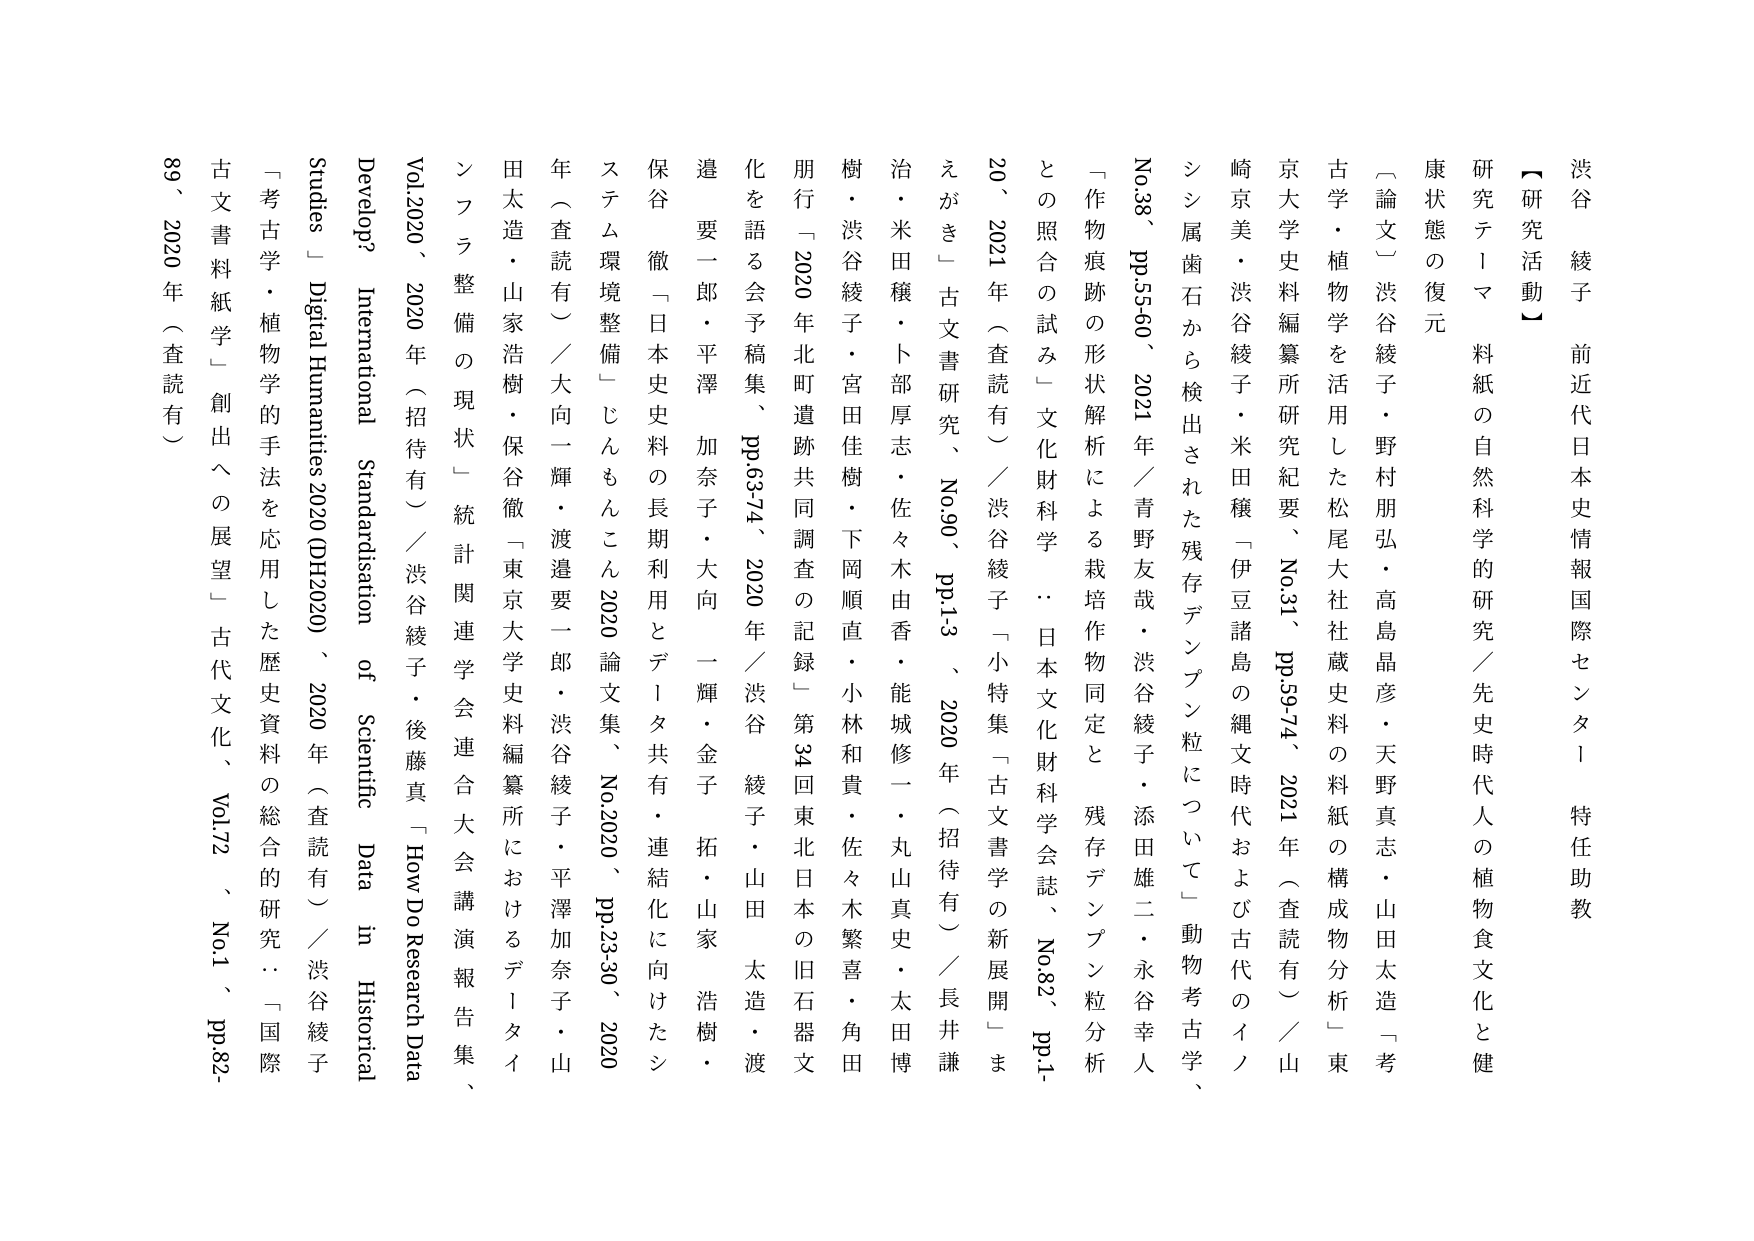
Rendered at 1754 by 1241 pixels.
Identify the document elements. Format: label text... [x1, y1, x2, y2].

text 渋谷 綾子 前近代日本史情報国際センター 特任助教 [1557, 158, 1605, 1083]
text 研究テーマ 料紙の自然科学的研究／先史時代人の植物食文化と健康状態の復元 [1411, 158, 1508, 1083]
text 〔論文〕渋谷綾子・野村朋弘・高島晶彦・天野真志・山田太造「考古学・植物学を活用した松尾大社社蔵史料の料紙の構成物分析」東京大学史料編纂所研究紀要、No.31、pp.59-74、2021年（査読有）／山崎京美・渋谷綾子・米田穣「伊豆諸島の縄文時代および古代のイノシシ属歯石から検出された残存デンプン粒について」動物考古学、No.38、pp.55-60、2021年／青野友哉・渋谷綾子・添田雄二・永谷幸人「作物痕跡の形状解析による栽培作物同定と 残存デンプン粒分析との照合の試み」文化財科学 : 日本文化財科学会誌、No.82、pp.1-20、2021年（査読有）／渋谷綾子「小特集「古文書学の新展開」まえがき」古文書研究、No.90、pp.1-3、2020年（招待有）／長井謙治・米田穣・卜部厚志・佐々木由香・能城修一・丸山真史・太田博樹・渋谷綾子・宮田佳樹・下岡順直・小林和貴・佐々木繁喜・角田朋行「2020年北町遺跡共同調査の記録」第34 回東北日本の旧石器文化を語る会予稿集、pp.63-74、2020年／渋谷 綾子・山田 太造・渡邉 要一郎・平澤 加奈子・大向 一輝・金子 拓・山家 浩樹・保谷 徹「日本史史料の長期利用とデータ共有・連結化に向けたシステム環境整備」じんもんこん2020論文集、No.2020、pp.23-30、2020年（査読有）／大向一輝・渡邉要一郎・渋谷綾子・平澤加奈子・山田太造・山家浩樹・保谷徹「東京大学史料編纂所におけるデータインフラ整備の現状」統計関連学会連合大会講演報告集、Vol.2020、2020年（招待有）／渋谷綾子・後藤真「How Do Research Data Develop? International Standardisation of Scientific Data in Historical Studies」Digital Humanities 2020 (DH2020)、2020年（査読有）／渋谷綾子「考古学・植物学的手法を応用した歴史資料の総合的研究：「国際古文書料紙学」創出への展望」古代文化、Vol.72、No.1、pp.82-89、2020年（査読有） [149, 158, 1411, 1083]
text 【研究活動】 [1508, 158, 1557, 1083]
